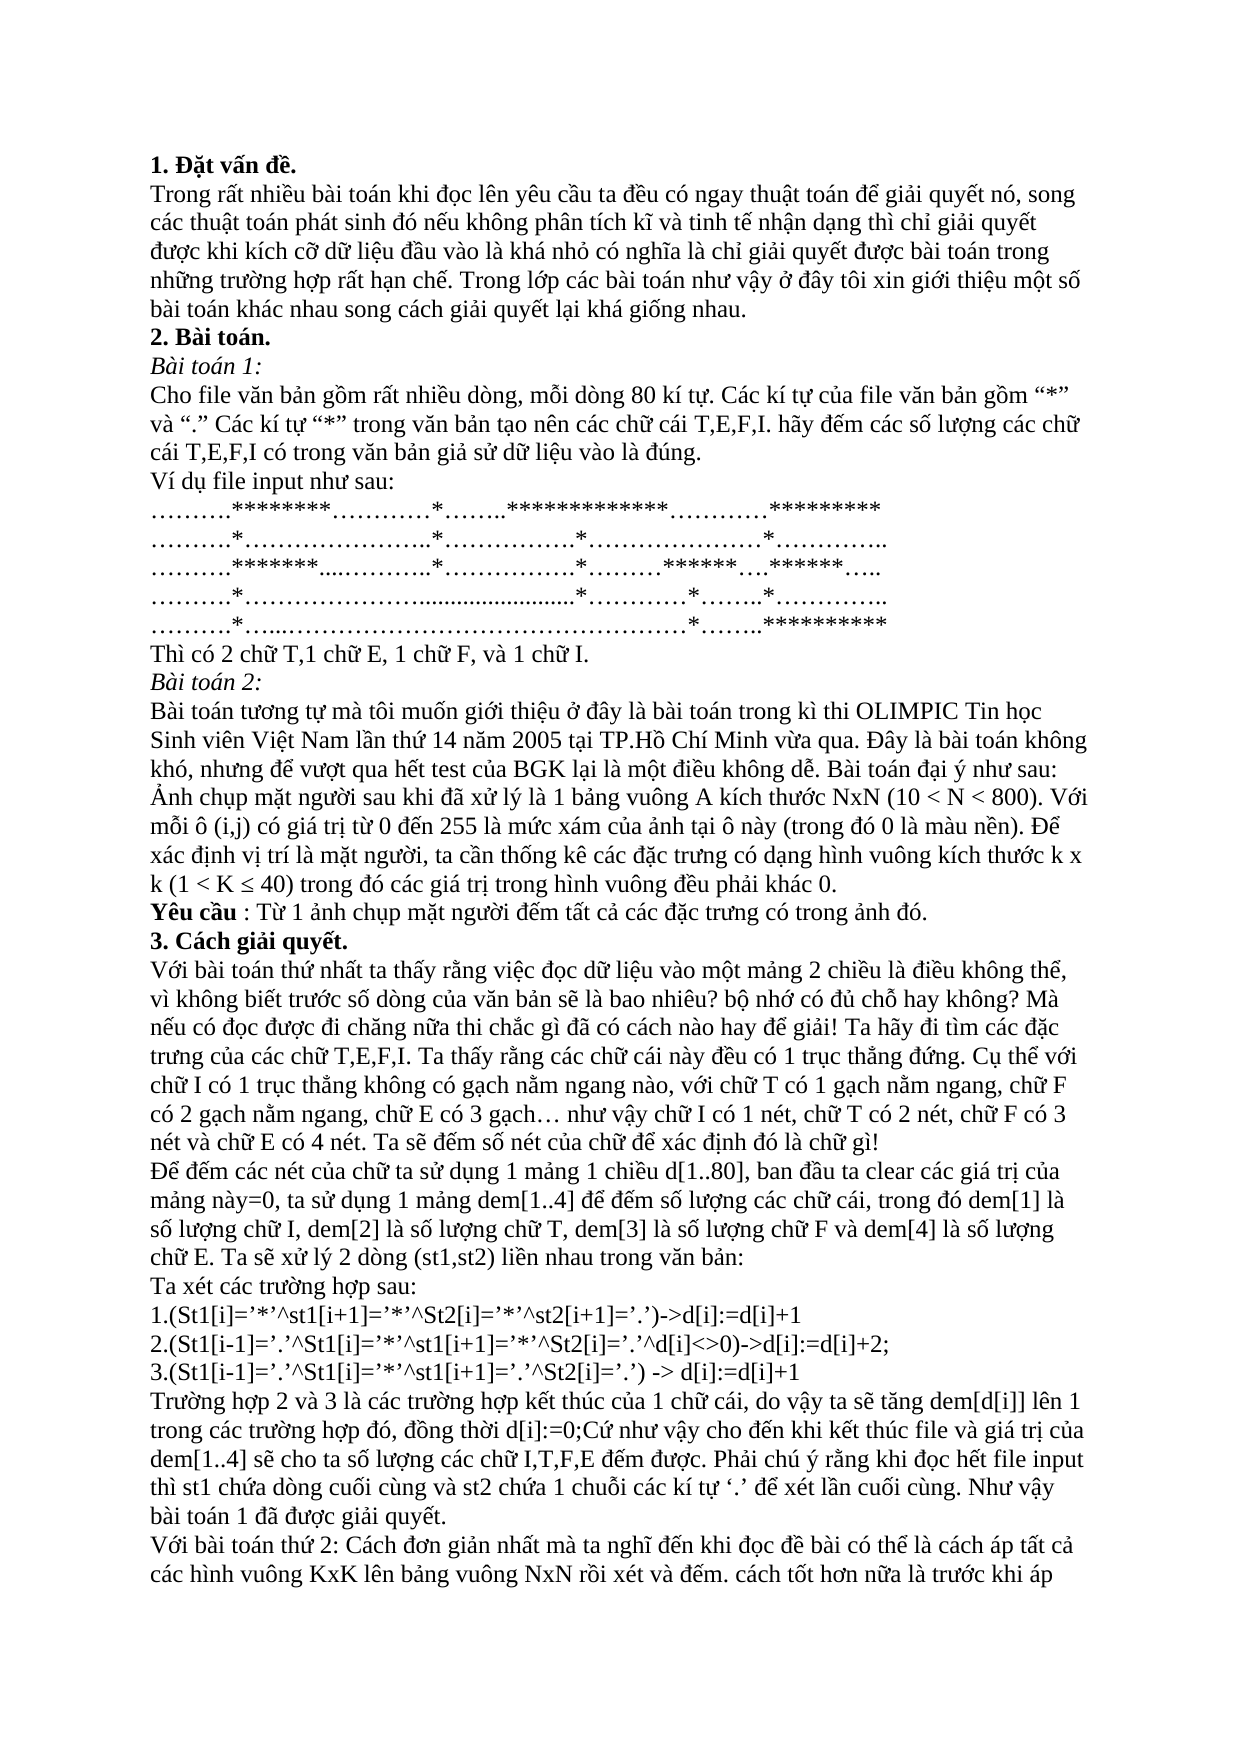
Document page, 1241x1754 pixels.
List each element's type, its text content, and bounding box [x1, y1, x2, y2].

text Để đếm các nét của chữ ta sử dụng 1 mảng 1 chiều d[1..80], ban đầu ta clear các giá trị của mảng này=0, ta sử dụng 1 mảng dem[1..4] để đếm số lượng các chữ cái, trong đó dem[1] là số lượng chữ I, dem[2] là số lượng chữ T, dem[3] là số lượng chữ F và dem[4] là số lượng chữ E. Ta sẽ xử lý 2 dòng (st1,st2) liền nhau trong văn bản: [150, 1156, 1090, 1271]
text Ảnh chụp mặt người sau khi đã xử lý là 1 bảng vuông A kích thước NxN (10 < N < 800). Với mỗi ô (i,j) có giá trị từ 0 đến 255 là mức xám của ảnh tại ô này (trong đó 0 là màu nền). Để xác định vị trí là mặt người, ta cần thống kê các đặc trưng có dạng hình vuông kích thước k x k (1 < K ≤ 40) trong đó các giá trị trong hình vuông đều phải khác 0. [150, 782, 1090, 897]
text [150, 1530, 1090, 1587]
text Với bài toán thứ nhất ta thấy rằng việc đọc dữ liệu vào một mảng 2 chiều là điều không thể, vì không biết trước số dòng của văn bản sẽ là bao nhiêu? bộ nhớ có đủ chỗ hay không? Mà nếu có đọc được đi chăng nữa thi chắc gì đã có cách nào hay để giải! Ta hãy đi tìm các đặc trưng của các chữ T,E,F,I. Ta thấy rằng các chữ cái này đều có 1 trục thẳng đứng. Cụ thể với chữ I có 1 trục thẳng không có gạch nằm ngang nào, với chữ T có 1 gạch nằm ngang, chữ F có 2 gạch nằm ngang, chữ E có 3 gạch… như vậy chữ I có 1 nét, chữ T có 2 nét, chữ F có 3 nét và chữ E có 4 nét. Ta sẽ đếm số nét của chữ để xác định đó là chữ gì! [150, 955, 1090, 1156]
text Ta xét các trường hợp sau: [150, 1271, 1090, 1300]
text 1. Đặt vấn đề. [150, 150, 1090, 179]
text Ví dụ file input như sau: [150, 466, 1090, 495]
text Bài toán 2: [150, 667, 1090, 696]
text 3. Cách giải quyết. [150, 926, 1090, 955]
text Bài toán tương tự mà tôi muốn giới thiệu ở đây là bài toán trong kì thi OLIMPIC Tin học Sinh viên Việt Nam lần thứ 14 năm 2005 tại TP.Hồ Chí Minh vừa qua. Đây là bài toán không khó, nhưng để vượt qua hết test của BGK lại là một điều không dễ. Bài toán đại ý như sau: [150, 696, 1090, 782]
text Thì có 2 chữ T,1 chữ E, 1 chữ F, và 1 chữ I. [150, 639, 1090, 667]
text 1.(St1[i]=’*’^st1[i+1]=’*’^St2[i]=’*’^st2[i+1]=’.’)->d[i]:=d[i]+1 2.(St1[i-1]=’.’^St1[i]=’*’^st1[i+1]=’*’^St2[i]=’.’^d[i]<>0)->d[i]:=d[i]+2; 3.(St1[i-1]=’.’^St1[i]=’*’^st1[i+1]=’.’^St2[i]=’.’) -> d[i]:=d[i]+1 [150, 1300, 1090, 1386]
text Trong rất nhiều bài toán khi đọc lên yêu cầu ta đều có ngay thuật toán để giải quyết nó, song các thuật toán phát sinh đó nếu không phân tích kĩ và tinh tế nhận dạng thì chỉ giải quyết được khi kích cỡ dữ liệu đầu vào là khá nhỏ có nghĩa là chỉ giải quyết được bài toán trong những trường hợp rất hạn chế. Trong lớp các bài toán như vậy ở đây tôi xin giới thiệu một số bài toán khác nhau song cách giải quyết lại khá giống nhau. [150, 179, 1090, 322]
text Trường hợp 2 và 3 là các trường hợp kết thúc của 1 chữ cái, do vậy ta sẽ tăng dem[d[i]] lên 1 trong các trường hợp đó, đồng thời d[i]:=0;Cứ như vậy cho đến khi kết thúc file và giá trị của dem[1..4] sẽ cho ta số lượng các chữ I,T,F,E đếm được. Phải chú ý rằng khi đọc hết file input thì st1 chứa dòng cuối cùng và st2 chứa 1 chuỗi các kí tự ‘.’ để xét lần cuối cùng. Như vậy bài toán 1 đã được giải quyết. [150, 1386, 1090, 1530]
text Cho file văn bản gồm rất nhiều dòng, mỗi dòng 80 kí tự. Các kí tự của file văn bản gồm “*” và “.” Các kí tự “*” trong văn bản tạo nên các chữ cái T,E,F,I. hãy đếm các số lượng các chữ cái T,E,F,I có trong văn bản giả sử dữ liệu vào là đúng. [150, 380, 1090, 466]
text Yêu cầu : Từ 1 ảnh chụp mặt người đếm tất cả các đặc trưng có trong ảnh đó. [150, 897, 1090, 926]
text 2. Bài toán. [150, 322, 1090, 351]
text Bài toán 1: [150, 351, 1090, 380]
text ……….********…………*……..*************…………********* ……….*…………………..*…………….*…………………*………….. ……….*******....………..*…………….*………******….******….. ……….*………………….........................*…………*……..*………….. ……….*…...…………………………………………*……..********** [150, 495, 1090, 639]
